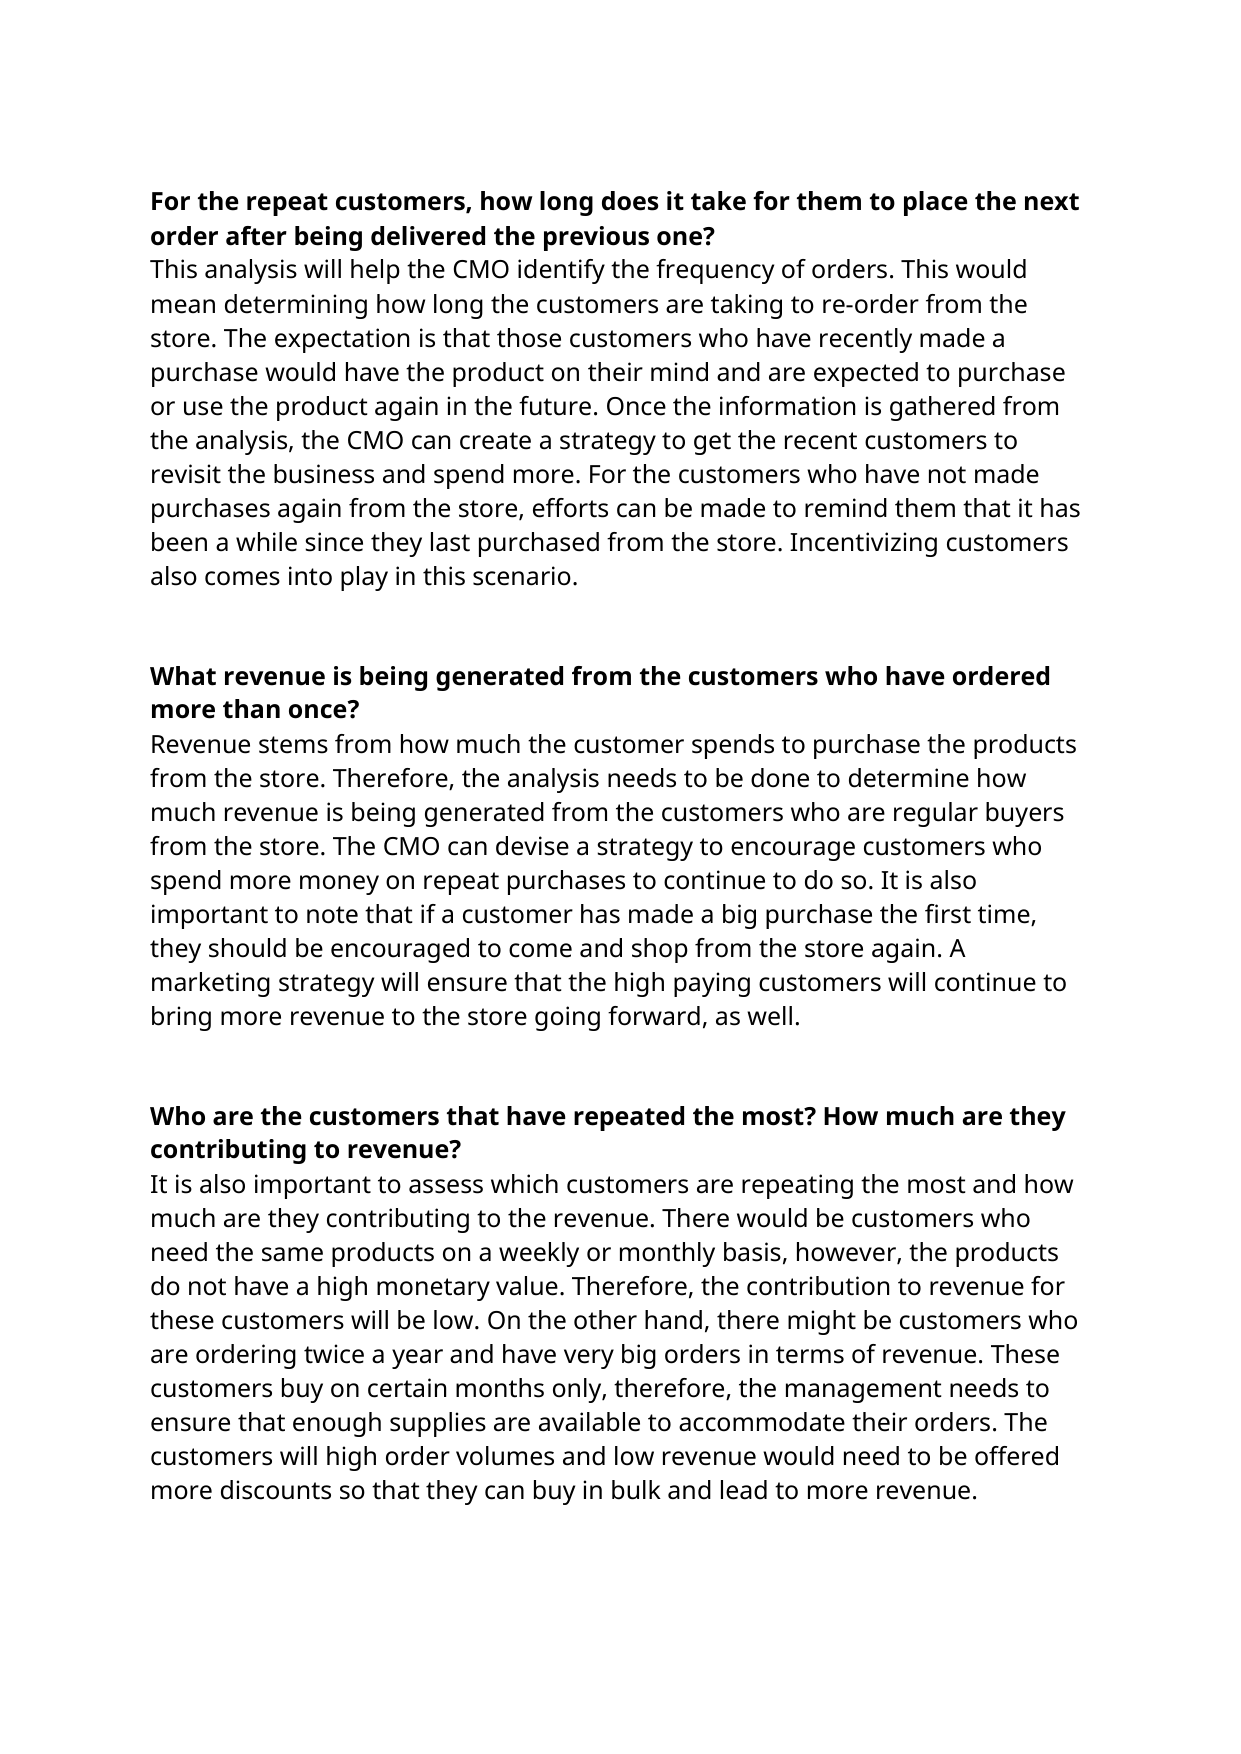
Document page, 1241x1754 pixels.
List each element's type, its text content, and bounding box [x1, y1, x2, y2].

text What revenue is being generated from the customers who have ordered more than once? Revenue stems from how much the customer spends to purchase the products from the store. Therefore, the analysis needs to be done to determine how much revenue is being generated from the customers who are regular buyers from the store. The CMO can devise a strategy to encourage customers who spend more money on repeat purchases to continue to do so. It is also important to note that if a customer has made a big purchase the first time, they should be encouraged to come and shop from the store again. A marketing strategy will ensure that the high paying customers will continue to bring more revenue to the store going forward, as well. [150, 624, 1090, 1033]
text Who are the customers that have repeated the most? How much are they contributing to revenue? It is also important to assess which customers are repeating the most and how much are they contributing to the revenue. There would be customers who need the same products on a weekly or monthly basis, however, the products do not have a high monetary value. Therefore, the contribution to revenue for these customers will be low. On the other hand, there might be customers who are ordering twice a year and have very big orders in terms of revenue. These customers buy on certain months only, therefore, the management needs to ensure that enough supplies are available to accommodate their orders. The customers will high order volumes and low revenue would need to be offered more discounts so that they can buy in bulk and lead to more revenue. [150, 1064, 1090, 1507]
text For the repeat customers, how long does it take for them to place the next order after being delivered the previous one? This analysis will help the CMO identify the frequency of orders. This would mean determining how long the customers are taking to re-order from the store. The expectation is that those customers who have recently made a purchase would have the product on their mind and are expected to purchase or use the product again in the future. Once the information is gathered from the analysis, the CMO can create a strategy to get the recent customers to revisit the business and spend more. For the customers who have not made purchases again from the store, efforts can be made to remind them that it has been a while since they last purchased from the store. Incentivizing customers also comes into play in this scenario. [150, 150, 1090, 593]
